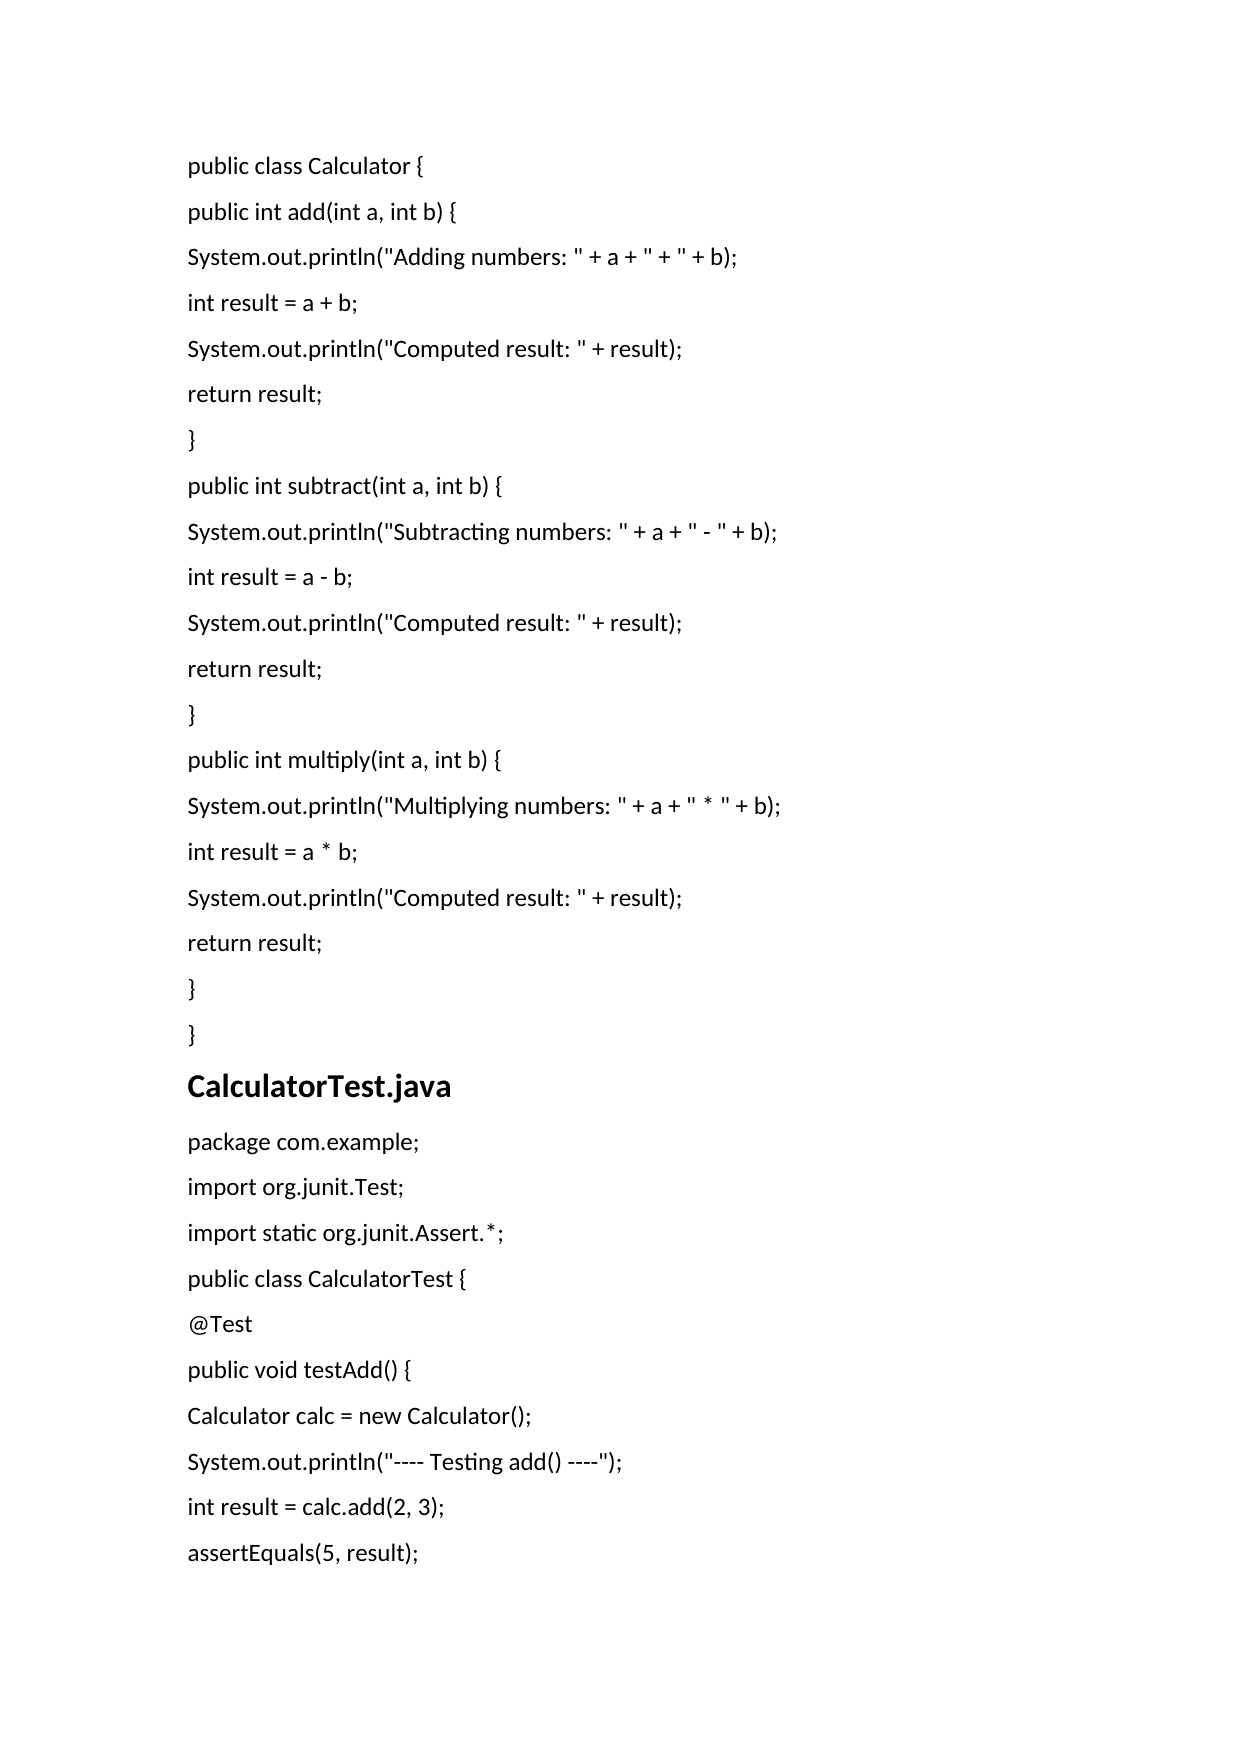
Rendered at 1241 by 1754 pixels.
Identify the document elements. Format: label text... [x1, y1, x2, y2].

text System.out.println("Adding numbers: " + a + " + " + b); [187, 241, 1053, 272]
text public int subtract(int a, int b) { [187, 470, 1053, 501]
text CalculatorTest.java [187, 1064, 1053, 1105]
text } [187, 699, 1053, 729]
text System.out.println("Multiplying numbers: " + a + " * " + b); [187, 790, 1053, 821]
text import org.junit.Test; [187, 1171, 1053, 1202]
text int result = a + b; [187, 287, 1053, 318]
text public int add(int a, int b) { [187, 196, 1053, 226]
text System.out.println("Computed result: " + result); [187, 333, 1053, 363]
text return result; [187, 927, 1053, 958]
text } [187, 973, 1053, 1004]
text @Test [187, 1308, 1053, 1339]
text System.out.println("Computed result: " + result); [187, 607, 1053, 638]
text public class CalculatorTest { [187, 1263, 1053, 1293]
text int result = a - b; [187, 562, 1053, 592]
text } [187, 1019, 1053, 1049]
text System.out.println("Subtracting numbers: " + a + " - " + b); [187, 516, 1053, 546]
text return result; [187, 379, 1053, 409]
text package com.example; [187, 1126, 1053, 1156]
text int result = calc.add(2, 3); [187, 1491, 1053, 1522]
text public int multiply(int a, int b) { [187, 744, 1053, 775]
text } [187, 424, 1053, 455]
text System.out.println("Computed result: " + result); [187, 882, 1053, 912]
text public class Calculator { [187, 150, 1053, 181]
text System.out.println("---- Testing add() ----"); [187, 1446, 1053, 1476]
text import static org.junit.Assert.*; [187, 1217, 1053, 1248]
text return result; [187, 653, 1053, 683]
text Calculator calc = new Calculator(); [187, 1400, 1053, 1431]
text public void testAdd() { [187, 1354, 1053, 1385]
text assertEquals(5, result); [187, 1537, 1053, 1568]
text int result = a * b; [187, 836, 1053, 866]
